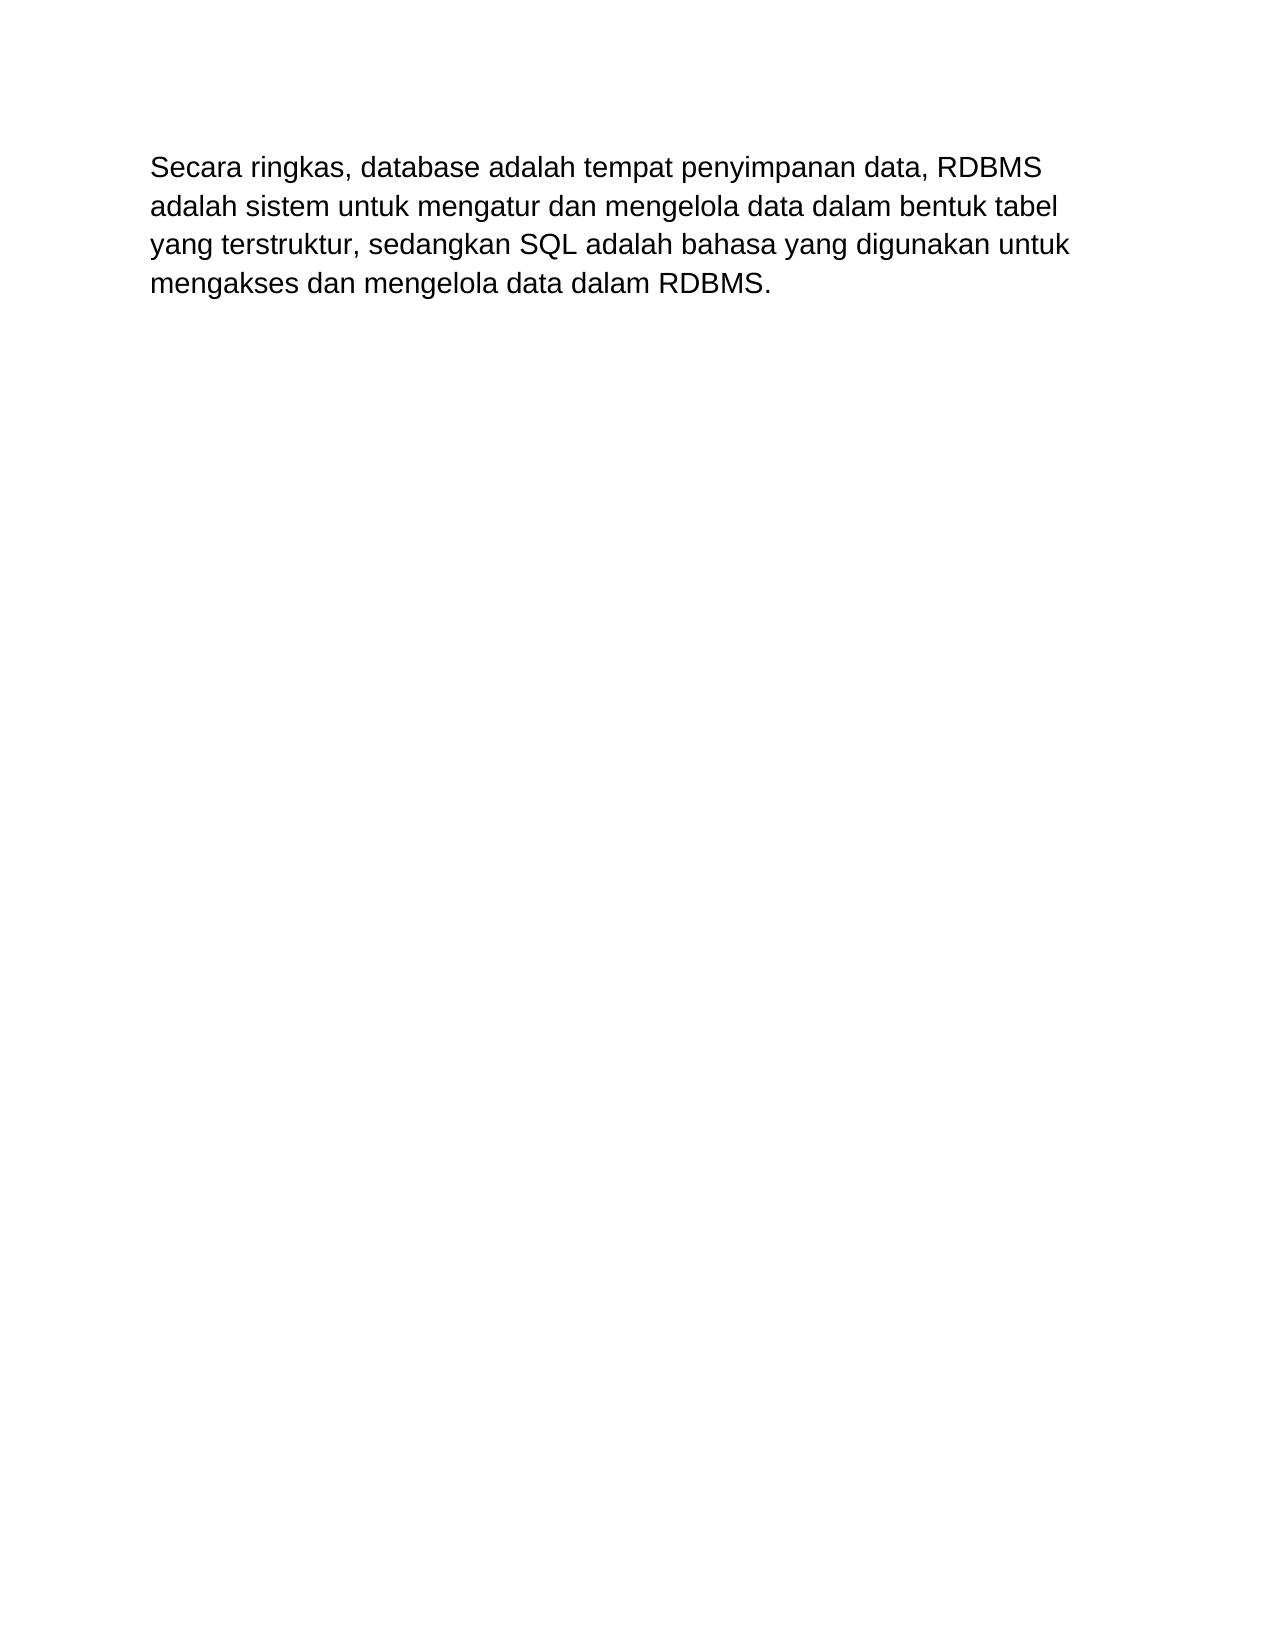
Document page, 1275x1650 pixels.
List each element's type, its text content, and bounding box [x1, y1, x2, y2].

text Secara ringkas, database adalah tempat penyimpanan data, RDBMS adalah sistem untuk mengatur dan mengelola data dalam bentuk tabel yang terstruktur, sedangkan SQL adalah bahasa yang digunakan untuk mengakses dan mengelola data dalam RDBMS. [150, 150, 1125, 299]
